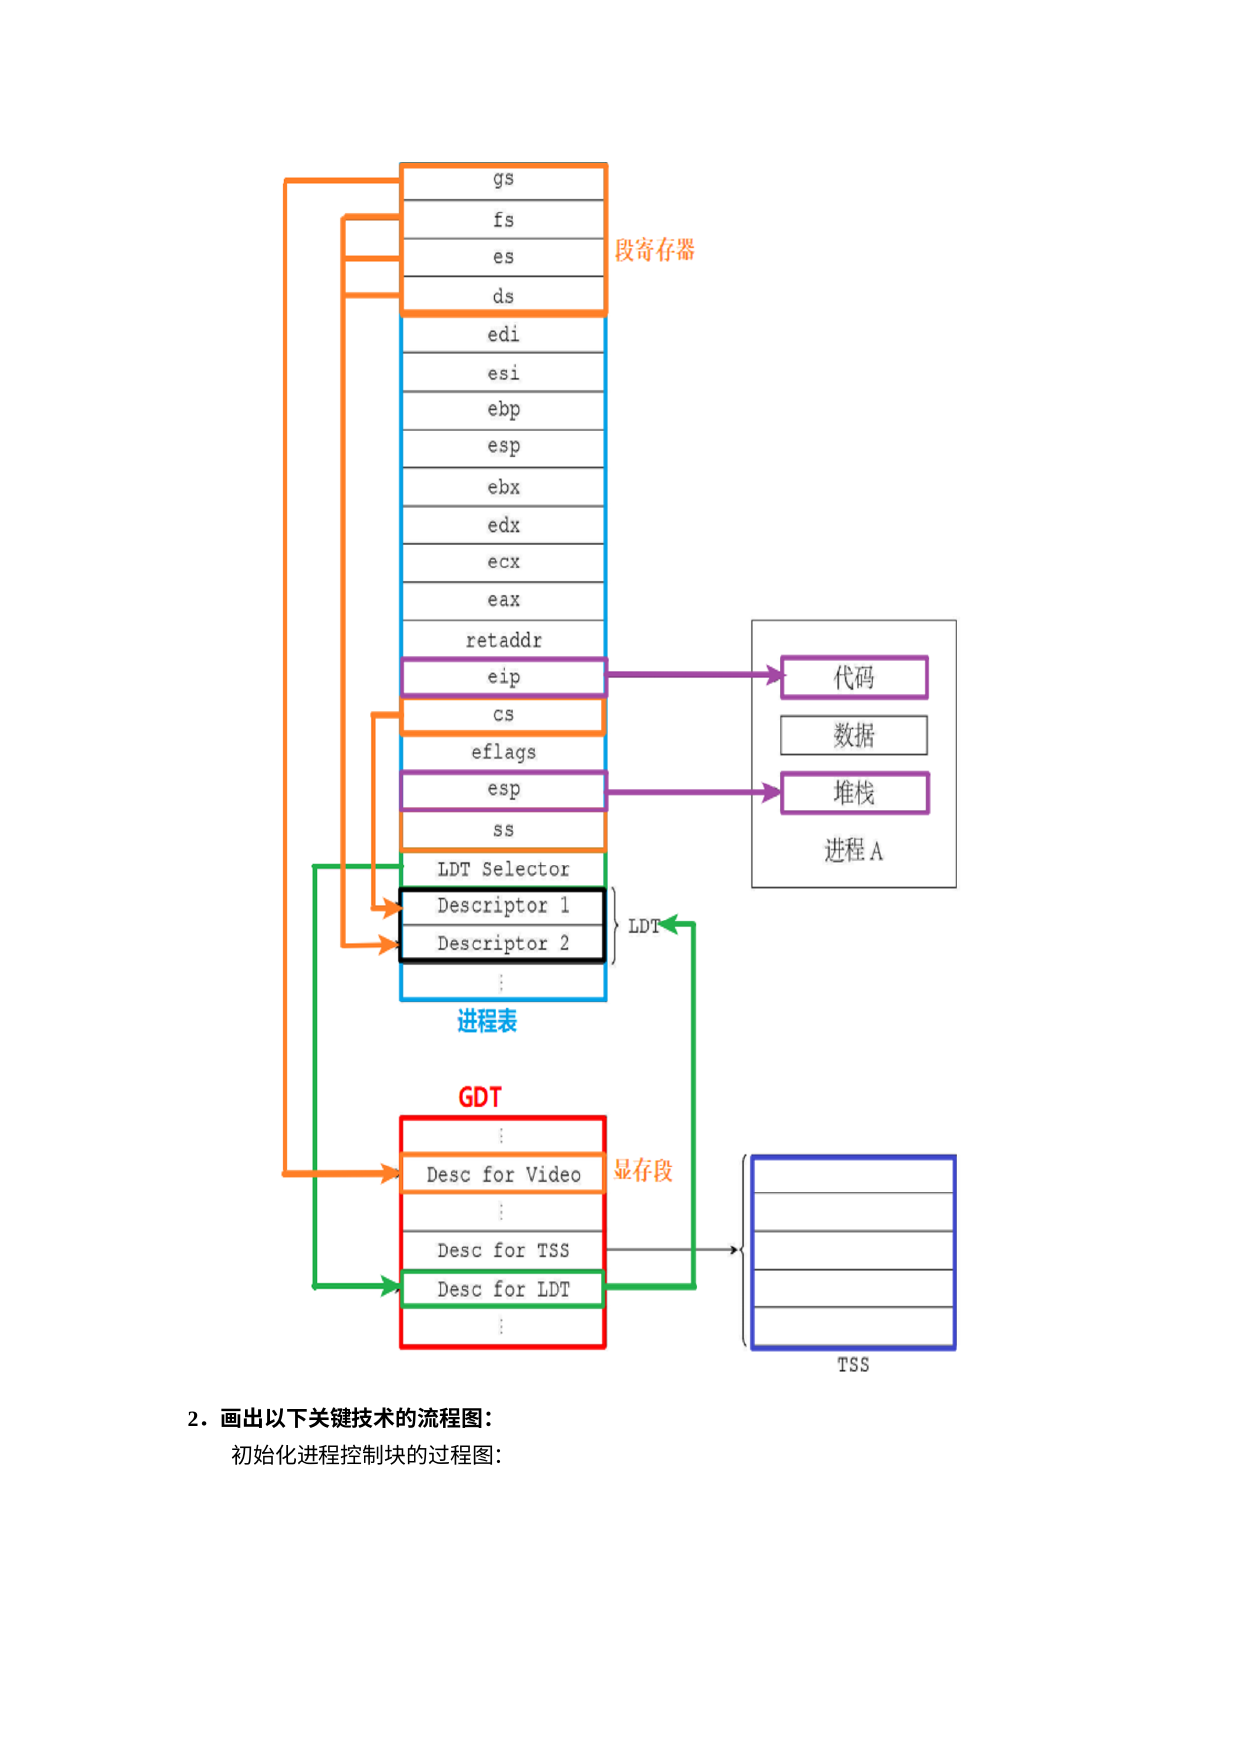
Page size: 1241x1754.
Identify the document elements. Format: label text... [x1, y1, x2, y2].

subtitle 画出以下关键技术的流程图： [187, 1401, 1053, 1433]
text 初始化进程控制块的过程图： [231, 1438, 1053, 1470]
picture [267, 162, 973, 1372]
